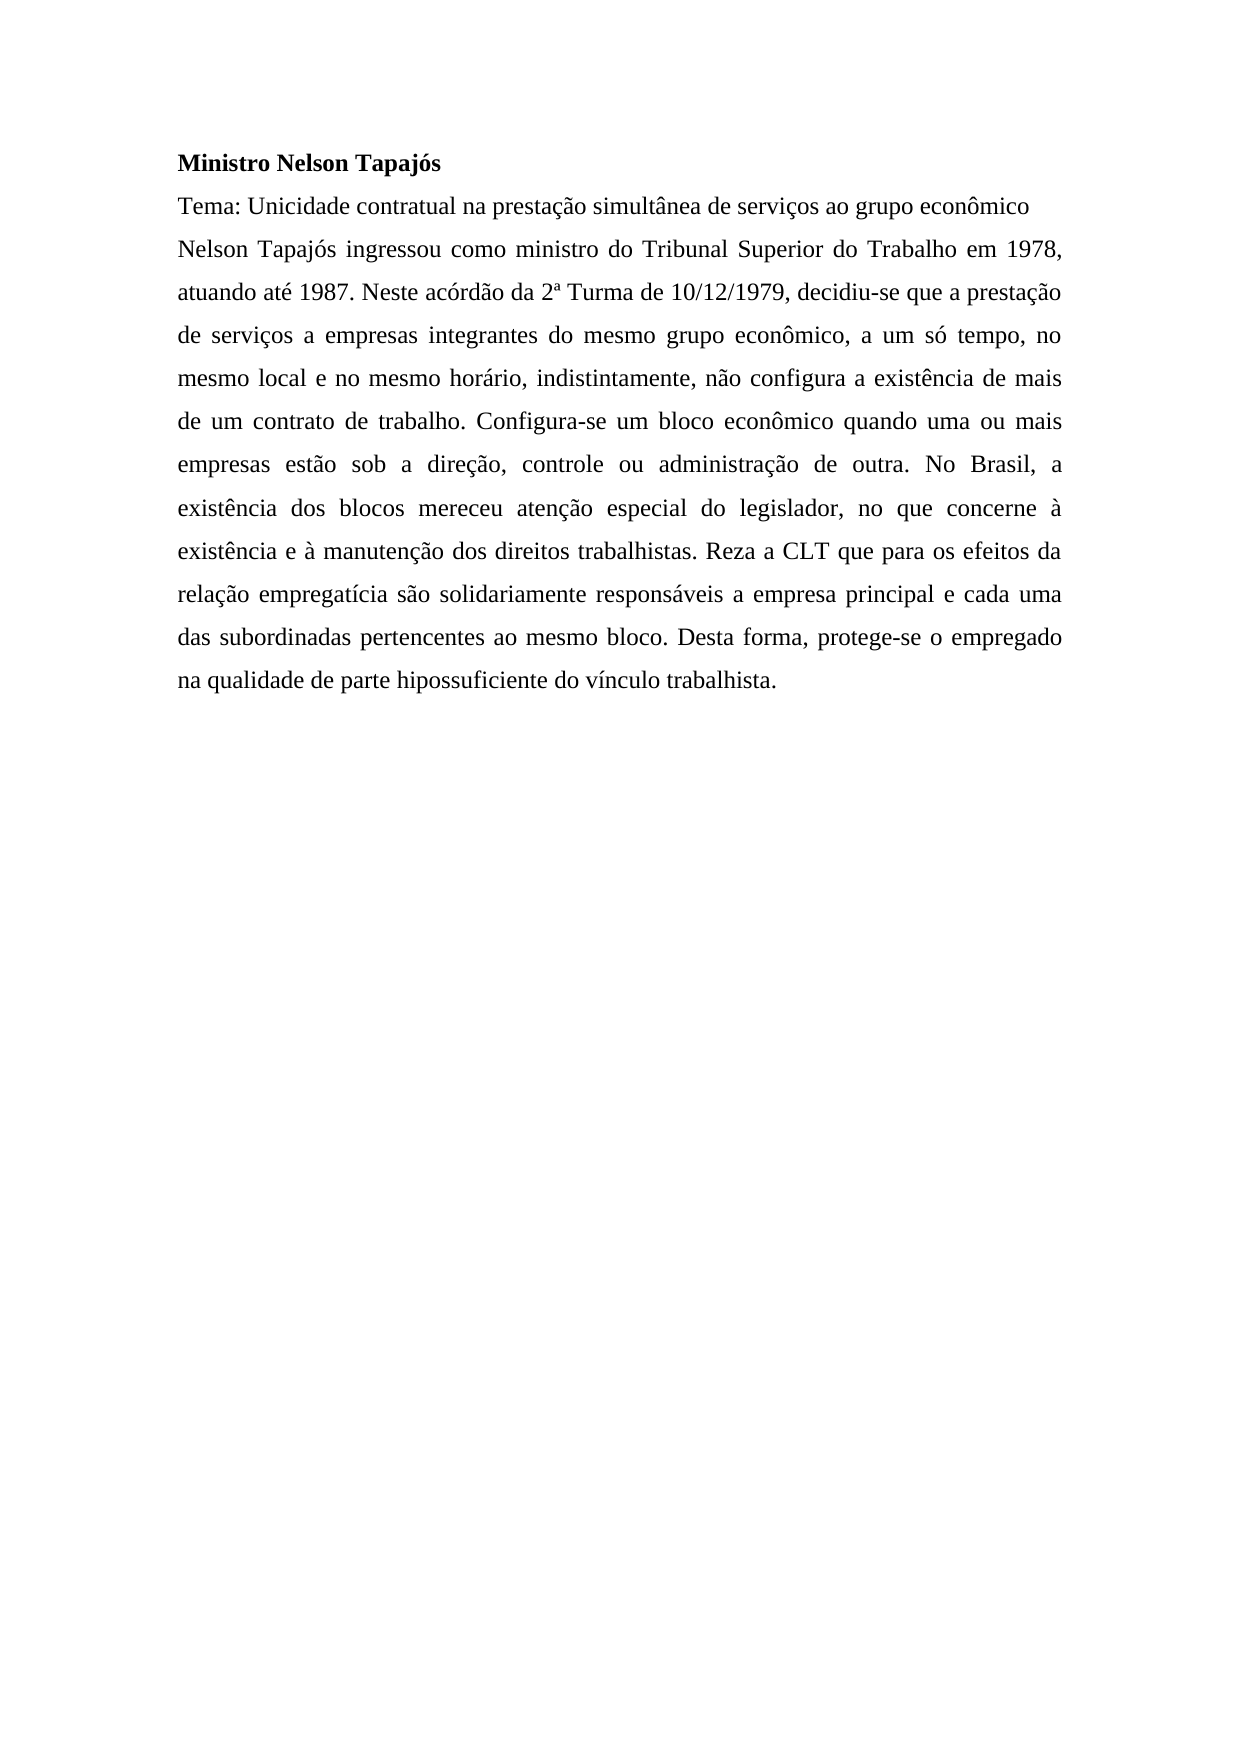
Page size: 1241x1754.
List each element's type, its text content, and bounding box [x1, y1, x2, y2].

text Nelson Tapajós ingressou como ministro do Tribunal Superior do Trabalho em 1978, atuando até 1987. Neste acórdão da 2ª Turma de 10/12/1979, decidiu-se que a prestação de serviços a empresas integrantes do mesmo grupo econômico, a um só tempo, no mesmo local e no mesmo horário, indistintamente, não configura a existência de mais de um contrato de trabalho. Configura-se um bloco econômico quando uma ou mais empresas estão sob a direção, controle ou administração de outra. No Brasil, a existência dos blocos mereceu atenção especial do legislador, no que concerne à existência e à manutenção dos direitos trabalhistas. Reza a CLT que para os efeitos da relação empregatícia são solidariamente responsáveis a empresa principal e cada uma das subordinadas pertencentes ao mesmo bloco. Desta forma, protege-se o empregado na qualidade de parte hipossuficiente do vínculo trabalhista. [177, 234, 1063, 694]
text Ministro Nelson Tapajós [177, 148, 1063, 176]
text Tema: Unicidade contratual na prestação simultânea de serviços ao grupo econômico [177, 191, 1063, 219]
